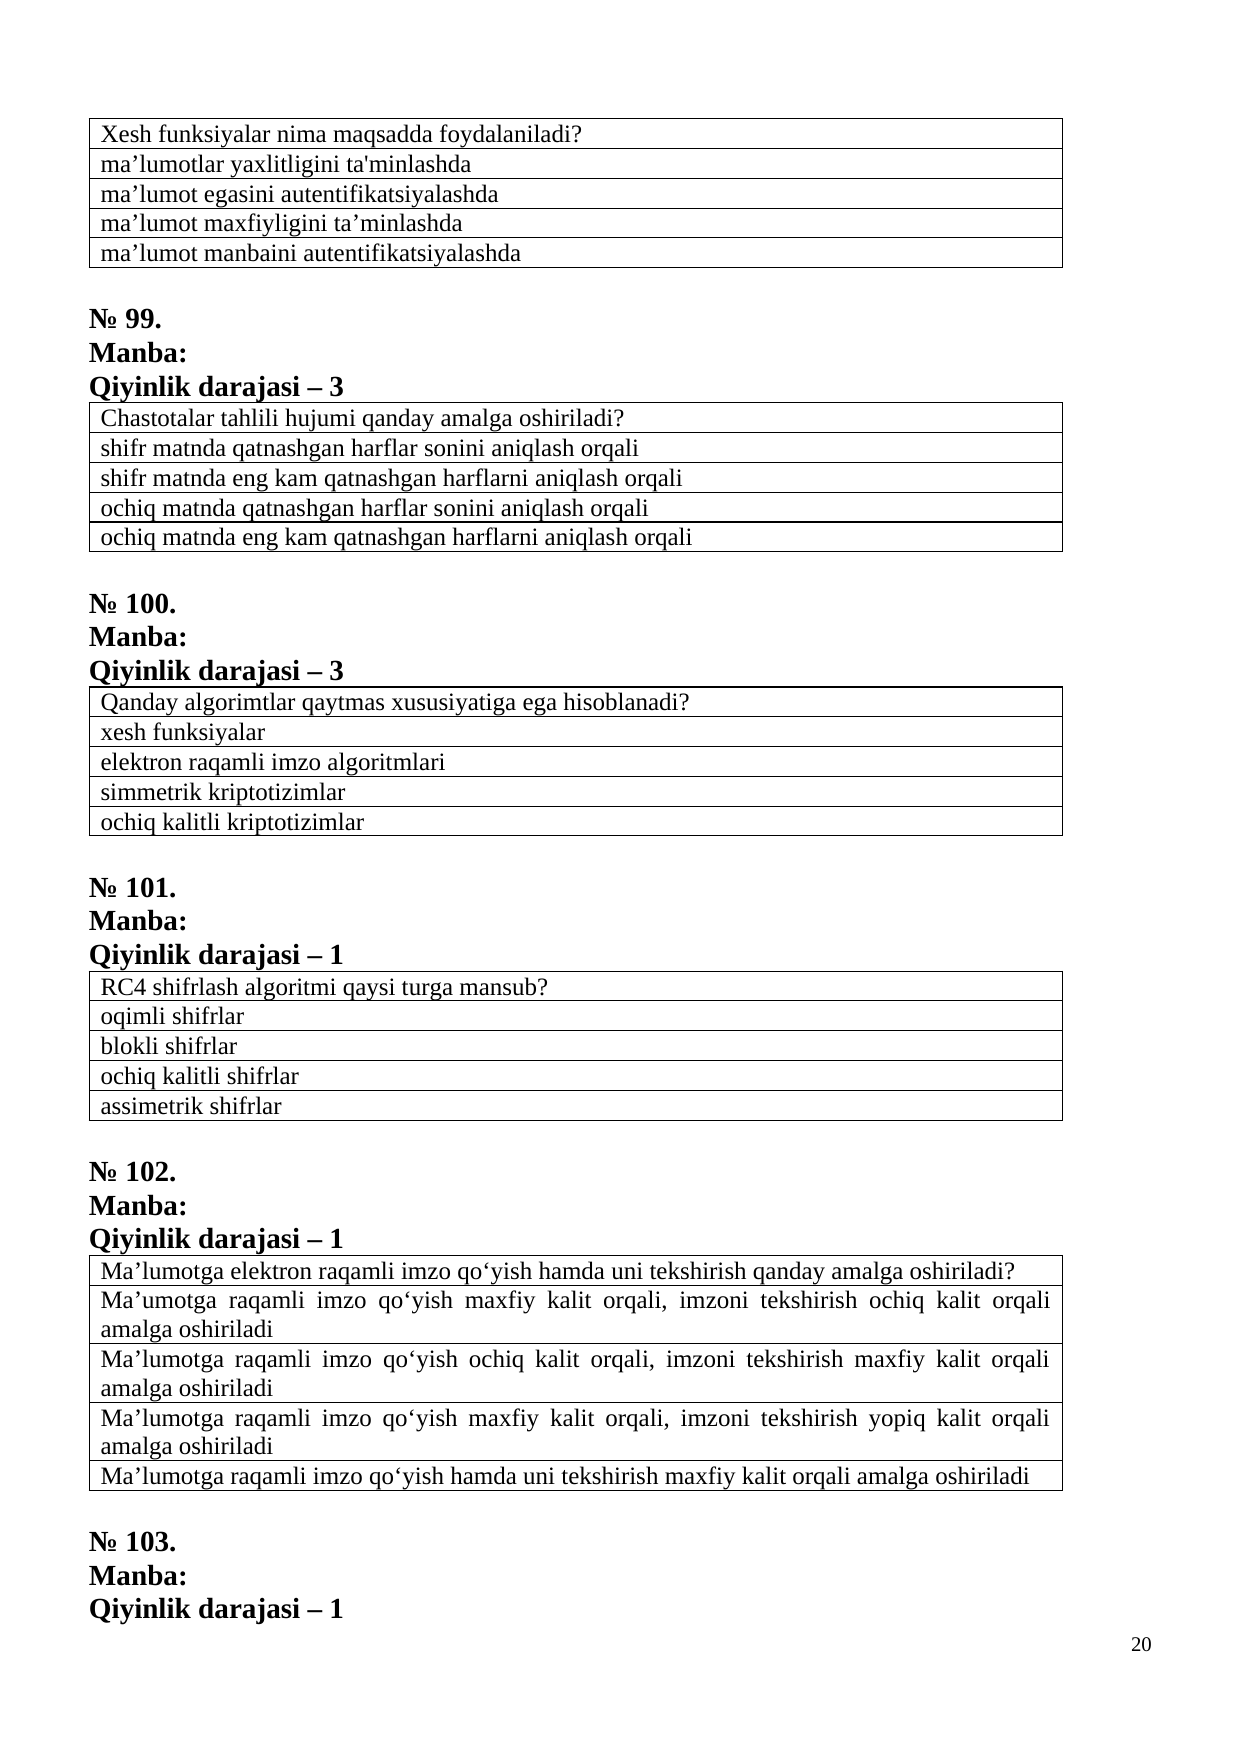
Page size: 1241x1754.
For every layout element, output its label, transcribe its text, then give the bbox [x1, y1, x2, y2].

text Qiyinlik darajasi – 3 [89, 369, 1152, 402]
table_cell elektron raqamli imzo algoritmlari [90, 747, 1062, 776]
text Manba: [89, 1188, 1152, 1221]
text Qiyinlik darajasi – 1 [89, 937, 1152, 971]
table_cell simmetrik kriptotizimlar [90, 777, 1062, 806]
text № 100. [89, 586, 1152, 619]
text № 101. [89, 870, 1152, 903]
table_cell ma’lumot maxfiyligini ta’minlashda [90, 209, 1062, 237]
table_cell ochiq matnda eng kam qatnashgan harflarni aniqlash orqali [90, 523, 1062, 551]
text № 99. [89, 302, 1152, 335]
table_cell ma’lumotlar yaxlitligini ta'minlashda [90, 149, 1062, 178]
table_cell assimetrik shifrlar [90, 1091, 1062, 1119]
text Qiyinlik darajasi – 3 [89, 653, 1152, 686]
table_cell Ma’lumotga raqamli imzo qo‘yish ochiq kalit orqali, imzoni tekshirish maxfiy kalit orqali amalga oshiriladi [90, 1344, 1062, 1402]
text № 103. [89, 1524, 1152, 1558]
table_cell ma’lumot manbaini autentifikatsiyalashda [90, 238, 1062, 267]
table_cell oqimli shifrlar [90, 1001, 1062, 1030]
table_cell Ma’lumotga raqamli imzo qo‘yish maxfiy kalit orqali, imzoni tekshirish yopiq kalit orqali amalga oshiriladi [90, 1403, 1062, 1460]
table_cell ma’lumot egasini autentifikatsiyalashda [90, 179, 1062, 207]
table_cell Ma’umotga raqamli imzo qo‘yish maxfiy kalit orqali, imzoni tekshirish ochiq kalit orqali amalga oshiriladi [90, 1286, 1062, 1343]
table_cell xesh funksiyalar [90, 717, 1062, 746]
text № 102. [89, 1154, 1152, 1188]
table_cell ochiq kalitli kriptotizimlar [90, 807, 1062, 835]
table_cell ochiq matnda qatnashgan harflar sonini aniqlash orqali [90, 493, 1062, 521]
table_header Xesh funksiyalar nima maqsadda foydalaniladi? [90, 119, 1062, 148]
table_cell ochiq kalitli shifrlar [90, 1061, 1062, 1090]
table_cell blokli shifrlar [90, 1031, 1062, 1060]
table_cell shifr matnda qatnashgan harflar sonini aniqlash orqali [90, 433, 1062, 462]
table_header RC4 shifrlash algoritmi qaysi turga mansub? [90, 972, 1062, 1000]
table_header Chastotalar tahlili hujumi qanday amalga oshiriladi? [90, 403, 1062, 432]
text Manba: [89, 335, 1152, 369]
table_cell Ma’lumotga raqamli imzo qo‘yish hamda uni tekshirish maxfiy kalit orqali amalga oshiriladi [90, 1461, 1062, 1490]
table_header Ma’lumotga elektron raqamli imzo qo‘yish hamda uni tekshirish qanday amalga oshiriladi? [90, 1256, 1062, 1284]
text Qiyinlik darajasi – 1 [89, 1221, 1152, 1255]
text Manba: [89, 1558, 1152, 1592]
table_header Qanday algorimtlar qaytmas xususiyatiga ega hisoblanadi? [90, 688, 1062, 716]
text Qiyinlik darajasi – 1 [89, 1592, 1152, 1625]
text Manba: [89, 903, 1152, 937]
text Manba: [89, 619, 1152, 653]
table_cell shifr matnda eng kam qatnashgan harflarni aniqlash orqali [90, 463, 1062, 492]
